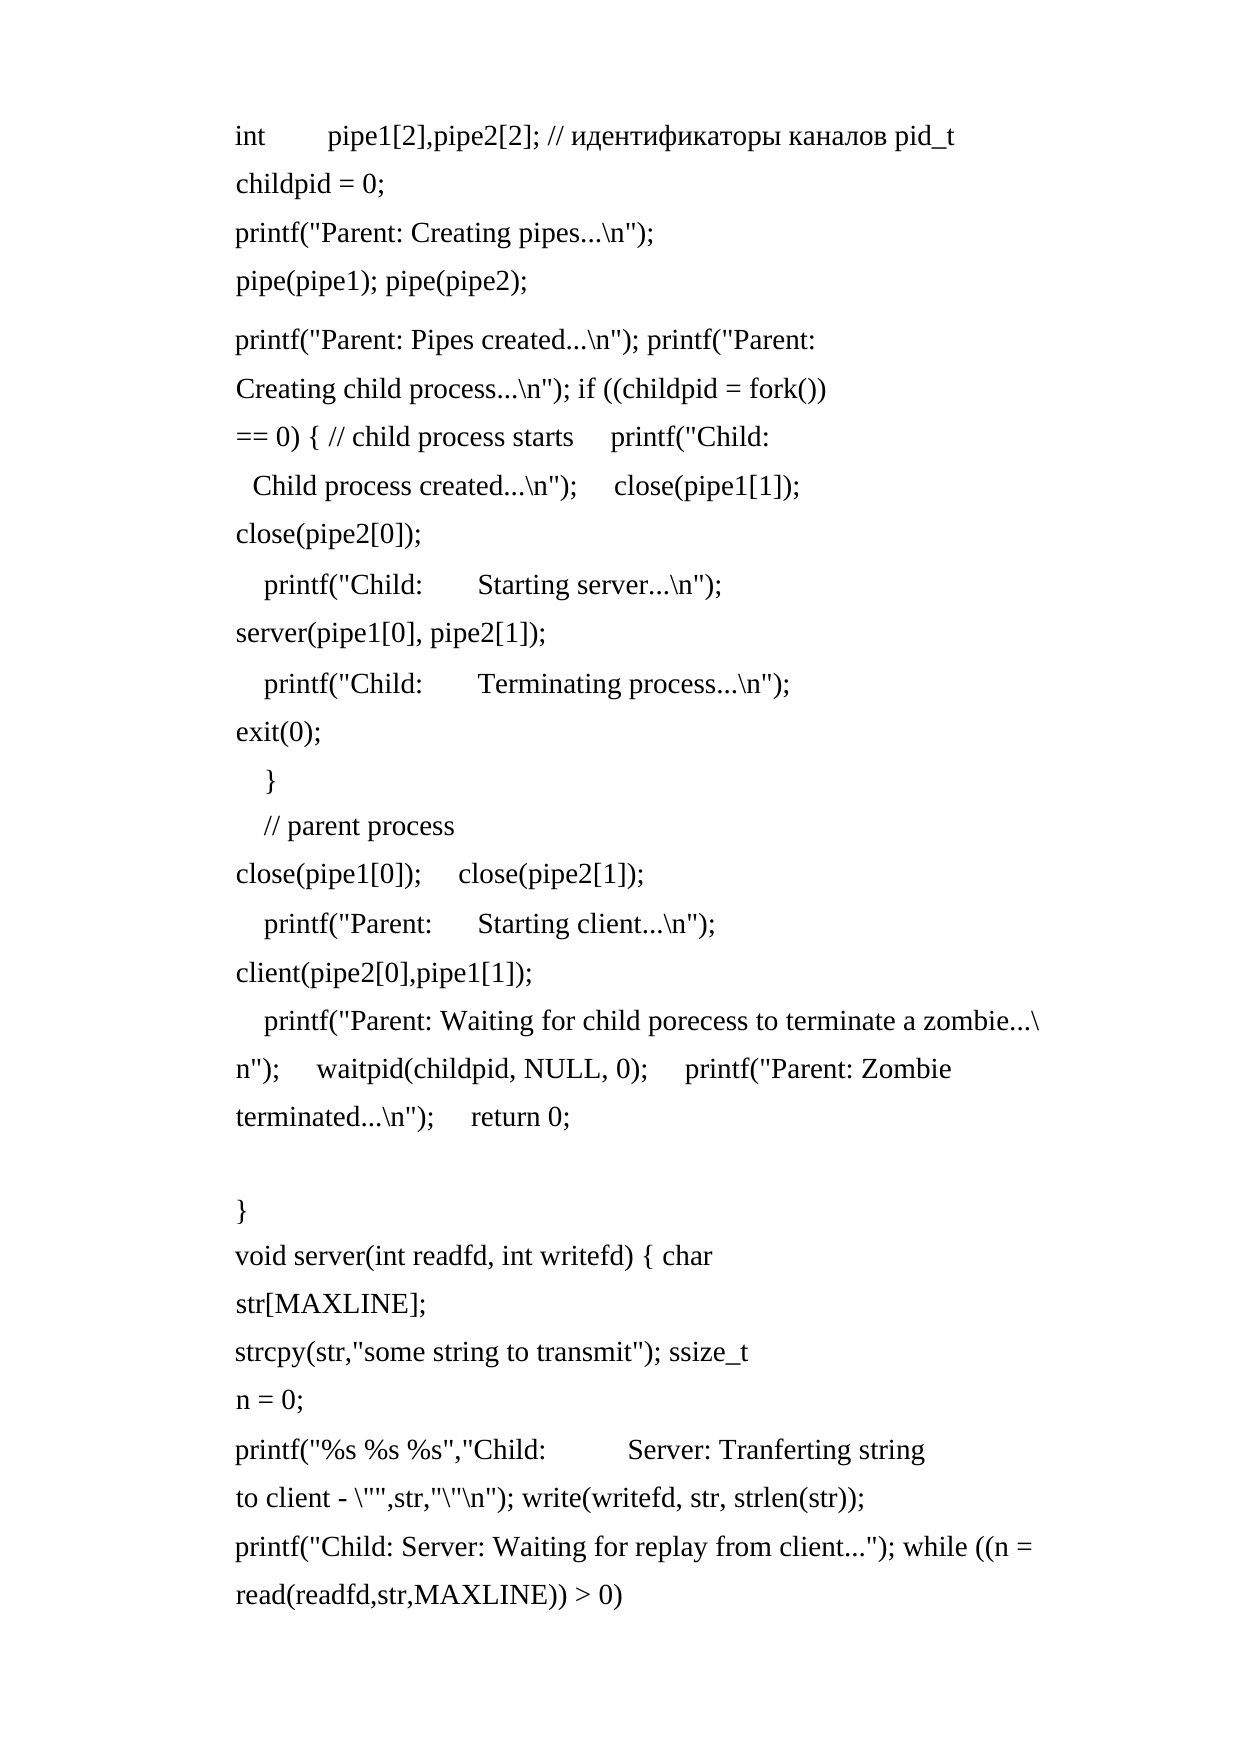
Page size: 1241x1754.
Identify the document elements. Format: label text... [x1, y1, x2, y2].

text printf("%s %s %s","Child: Server: Tranferting string to client - \"",str,"\"\n"); write(writefd, str, strlen(str)); [234, 1432, 947, 1514]
text printf("Child: Server: Waiting for replay from client..."); while ((n = read(readfd,str,MAXLINE)) > 0) [234, 1529, 1037, 1611]
text void server(int readfd, int writefd) { char str[MAXLINE]; [234, 1238, 722, 1319]
text strcpy(str,"some string to transmit"); ssize_t n = 0; [234, 1334, 768, 1415]
text printf("Child: Terminating process...\n"); exit(0); [234, 666, 927, 748]
text } [234, 763, 1112, 797]
text printf("Child: Starting server...\n"); server(pipe1[0], pipe2[1]); [234, 567, 933, 649]
text printf("Parent: Waiting for child porecess to terminate a zombie...\n"); waitpid(childpid, NULL, 0); printf("Parent: Zombie terminated...\n"); return 0; [234, 1003, 1074, 1133]
text // parent process close(pipe1[0]); close(pipe2[1]); [234, 808, 663, 889]
text int pipe1[2],pipe2[2]; // идентификаторы каналов pid_t childpid = 0; [234, 118, 956, 200]
text printf("Parent: Creating pipes...\n"); pipe(pipe1); pipe(pipe2); [234, 215, 674, 297]
text printf("Parent: Starting client...\n"); client(pipe2[0],pipe1[1]); [234, 906, 1042, 988]
text printf("Parent: Pipes created...\n"); printf("Parent: Creating child process...\n"); if ((childpid = fork()) == 0) { // child process starts printf("Child: Child process created...\n"); close(pipe1[1]); close(pipe2[0]); [234, 322, 831, 550]
text } [234, 1193, 1112, 1227]
